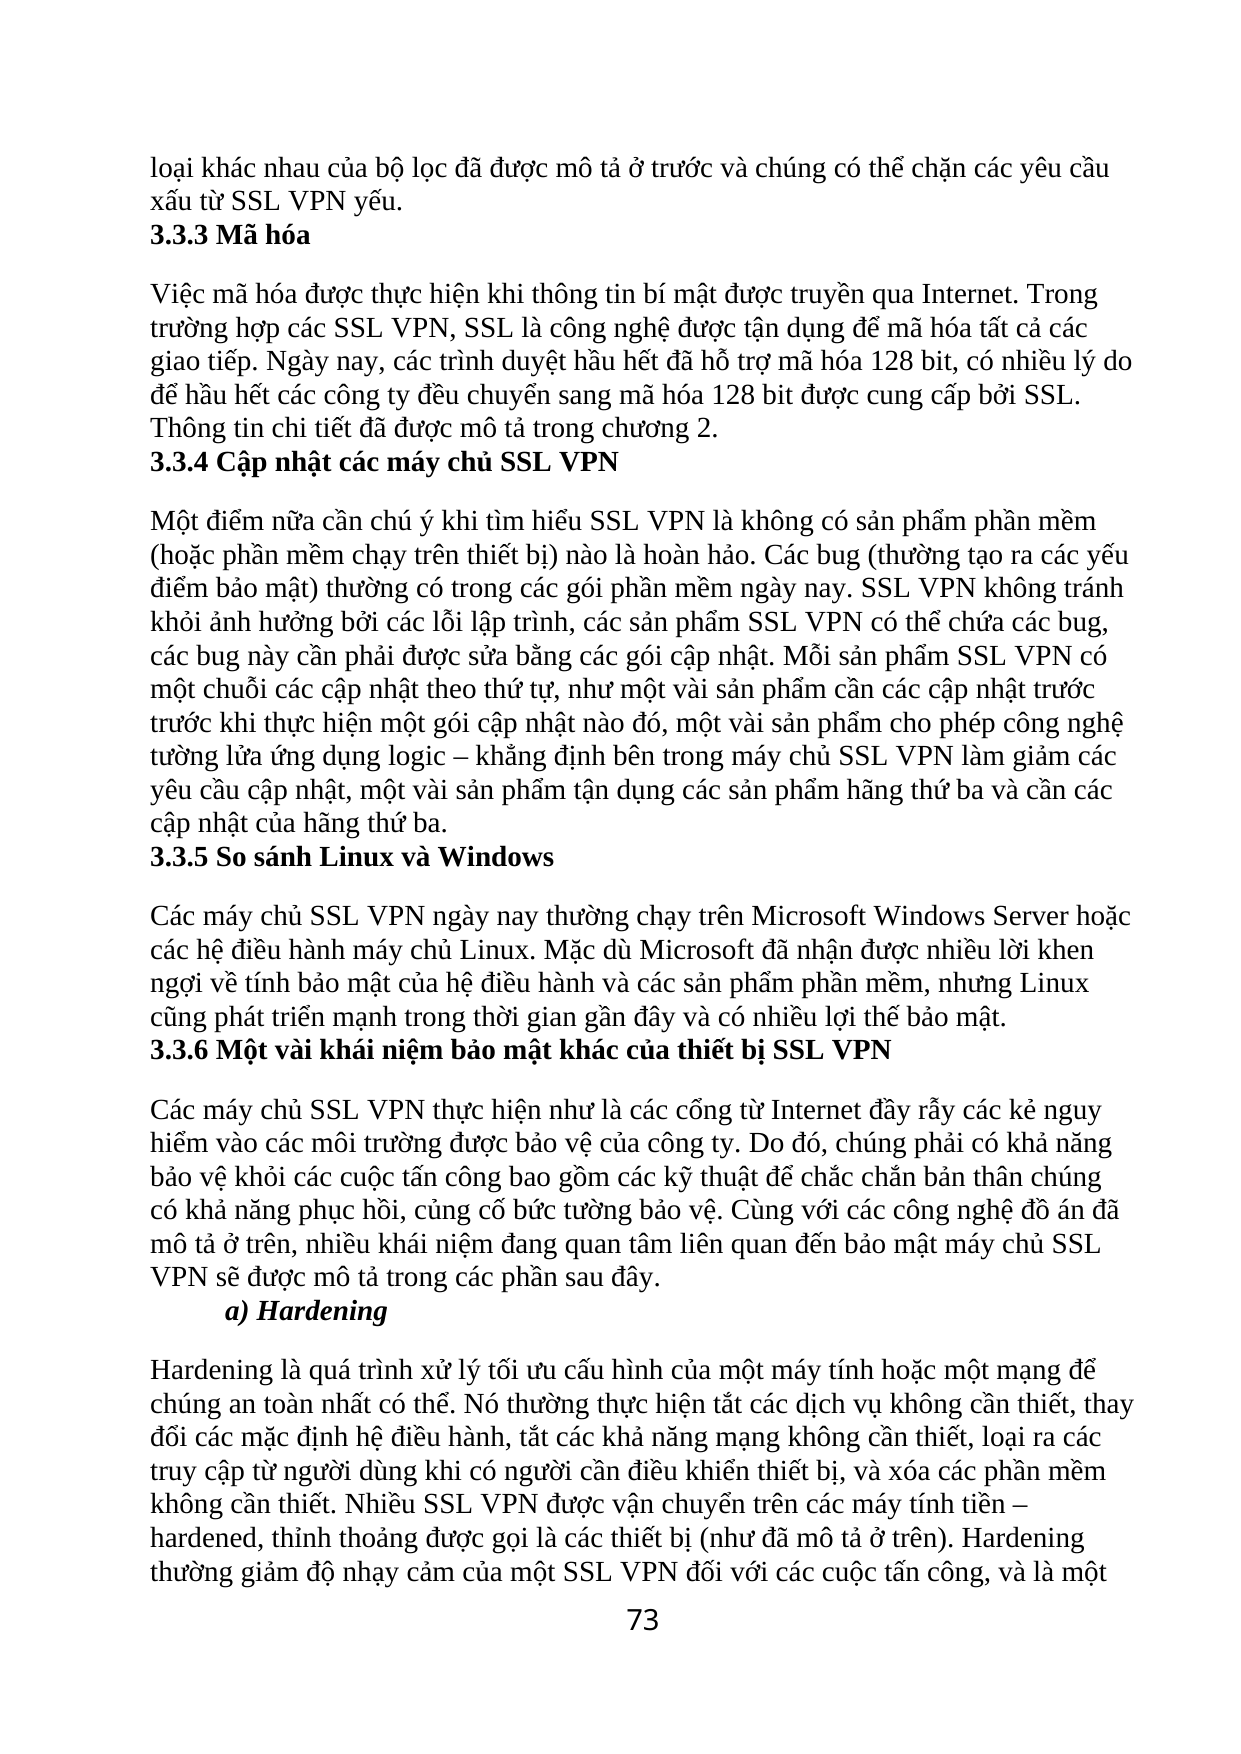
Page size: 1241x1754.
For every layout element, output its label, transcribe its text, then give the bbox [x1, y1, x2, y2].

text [150, 150, 1135, 217]
text Việc mã hóa được thực hiện khi thông tin bí mật được truyền qua Internet. Trong trường hợp các SSL VPN, SSL là công nghệ được tận dụng để mã hóa tất cả các giao tiếp. Ngày nay, các trình duyệt hầu hết đã hỗ trợ mã hóa 128 bit, có nhiều lý do để hầu hết các công ty đều chuyển sang mã hóa 128 bit được cung cấp bởi SSL. Thông tin chi tiết đã được mô tả trong chương 2. [150, 276, 1135, 444]
text Một điểm nữa cần chú ý khi tìm hiểu SSL VPN là không có sản phẩm phần mềm (hoặc phần mềm chạy trên thiết bị) nào là hoàn hảo. Các bug (thường tạo ra các yếu điểm bảo mật) thường có trong các gói phần mềm ngày nay. SSL VPN không tránh khỏi ảnh hưởng bởi các lỗi lập trình, các sản phẩm SSL VPN có thể chứa các bug, các bug này cần phải được sửa bằng các gói cập nhật. Mỗi sản phẩm SSL VPN có một chuỗi các cập nhật theo thứ tự, như một vài sản phẩm cần các cập nhật trước trước khi thực hiện một gói cập nhật nào đó, một vài sản phẩm cho phép công nghệ tường lửa ứng dụng logic – khẳng định bên trong máy chủ SSL VPN làm giảm các yêu cầu cập nhật, một vài sản phẩm tận dụng các sản phẩm hãng thứ ba và cần các cập nhật của hãng thứ ba. [150, 503, 1135, 839]
text 3.3.3 Mã hóa [150, 217, 1135, 251]
text 3.3.4 Cập nhật các máy chủ SSL VPN [150, 444, 1135, 478]
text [150, 1352, 1135, 1587]
text Các máy chủ SSL VPN thực hiện như là các cổng từ Internet đầy rẫy các kẻ nguy hiểm vào các môi trường được bảo vệ của công ty. Do đó, chúng phải có khả năng bảo vệ khỏi các cuộc tấn công bao gồm các kỹ thuật để chắc chắn bản thân chúng có khả năng phục hồi, củng cố bức tường bảo vệ. Cùng với các công nghệ đồ án đã mô tả ở trên, nhiều khái niệm đang quan tâm liên quan đến bảo mật máy chủ SSL VPN sẽ được mô tả trong các phần sau đây. [150, 1092, 1135, 1293]
text Các máy chủ SSL VPN ngày nay thường chạy trên Microsoft Windows Server hoặc các hệ điều hành máy chủ Linux. Mặc dù Microsoft đã nhận được nhiều lời khen ngợi về tính bảo mật của hệ điều hành và các sản phẩm phần mềm, nhưng Linux cũng phát triển mạnh trong thời gian gần đây và có nhiều lợi thế bảo mật. [150, 898, 1135, 1032]
text 3.3.5 So sánh Linux và Windows [150, 839, 1135, 872]
text 3.3.6 Một vài khái niệm bảo mật khác của thiết bị SSL VPN [150, 1032, 1135, 1066]
text a) Hardening [150, 1293, 1135, 1327]
